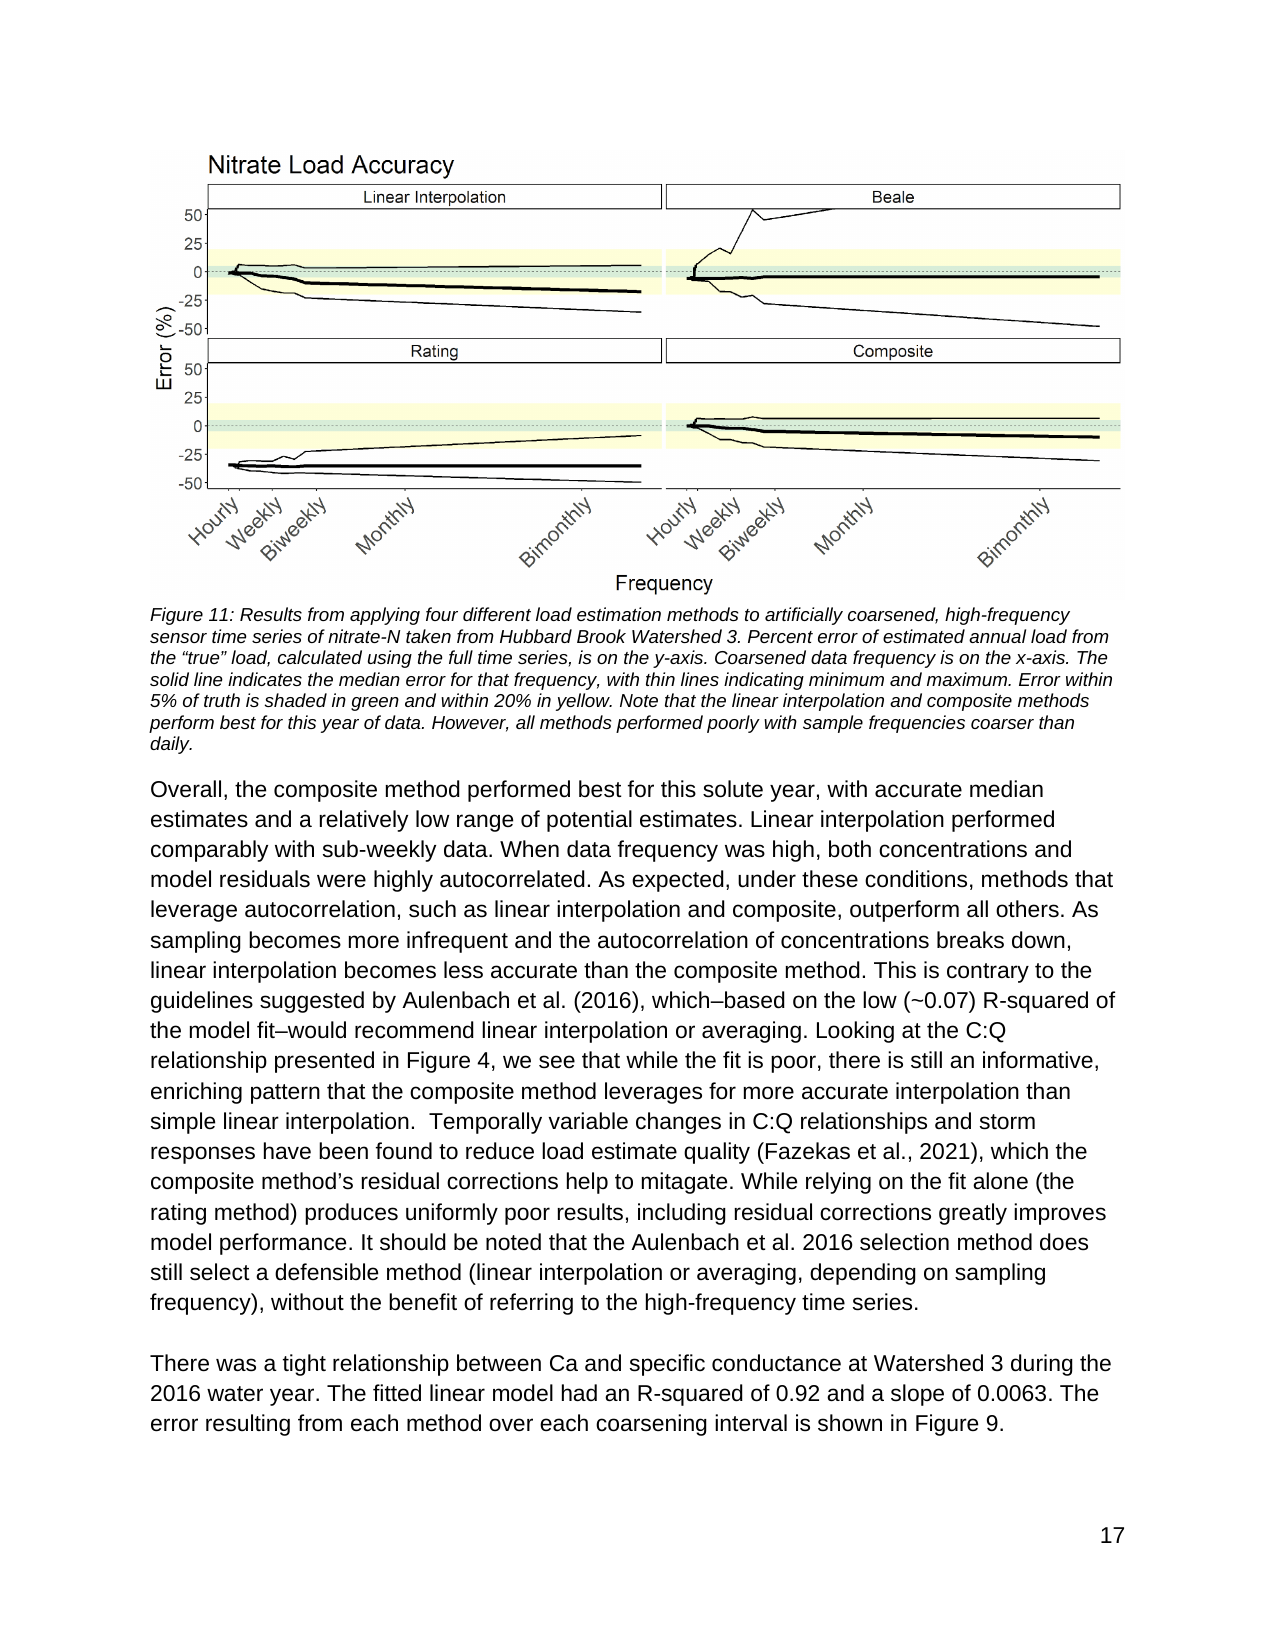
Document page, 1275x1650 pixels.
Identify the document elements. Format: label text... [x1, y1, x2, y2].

text Overall, the composite method performed best for this solute year, with accurate median estimates and a relatively low range of potential estimates. Linear interpolation performed comparably with sub-weekly data. When data frequency high, both model residuals highly autocorrelated. As expected, under these conditions, methods that leverage autocorrelation, such as linear interpolation and composite, outperform all others. As sampling becomes more infrequent and the autocorrelation of concentrations breaks down, linear interpolation becomes less accurate than the composite method. This is contrary to the guidelines suggested by Aulenbach et al. 2016, whichbased on the low (~0.07) R-squared of the model fitwould recommend linear interpolation or averaging. Looking at the C:Q relationship presented in Figure 4, we see that while the fit is poor, there is still an informative, enriching pattern that the composite method leverages for more accurate interpolation than simple linear interpolation. Temporally variable changes in C:Q relationships and storm responses have been found to reduce load estimate quality (Fazekas et al., 2021), which the composite method’s residual corrections help to mitagate. While relying on the fit alone (the rating method) produces uniformly poor results, including residual corrections greatly improves model performance. It should be noted that the Aulenbach et al. 2016 selection method does still select a defensible method (linear interpolation or averaging, depending on sampling frequency), without the benefit referring to the high-frequency time series. [150, 776, 1125, 1316]
text There was a tight relationship between Ca and specific conductance at atershed 3 during the 2016 water year. The fitted linear model had an -squared of 0.92 and a slope of 0.0063. The error resulting from each method over each coarsening interval is shown in Figure 9. [150, 1349, 1125, 1436]
text Figure 11: Results from applying four different load estimation methods to artificially coarsened, high-frequency sensor time series of nitrate taken from Hubbard Brook atershed 3. Percent error of estimated annual load from the “true” load, calculated using the full time series, is on the y-axis. Coarsened data frequency is on the x-axis. The solid line indicates the median error for that frequency, with thin lines indicating minimum and maximum. Error within 5% of truth is shaded in green and with 20% in yellow. Note that the linear interpolation and composite methods perform best for this year of data. However, all methods performed poorly with . [150, 604, 1125, 755]
picture [150, 150, 1125, 600]
